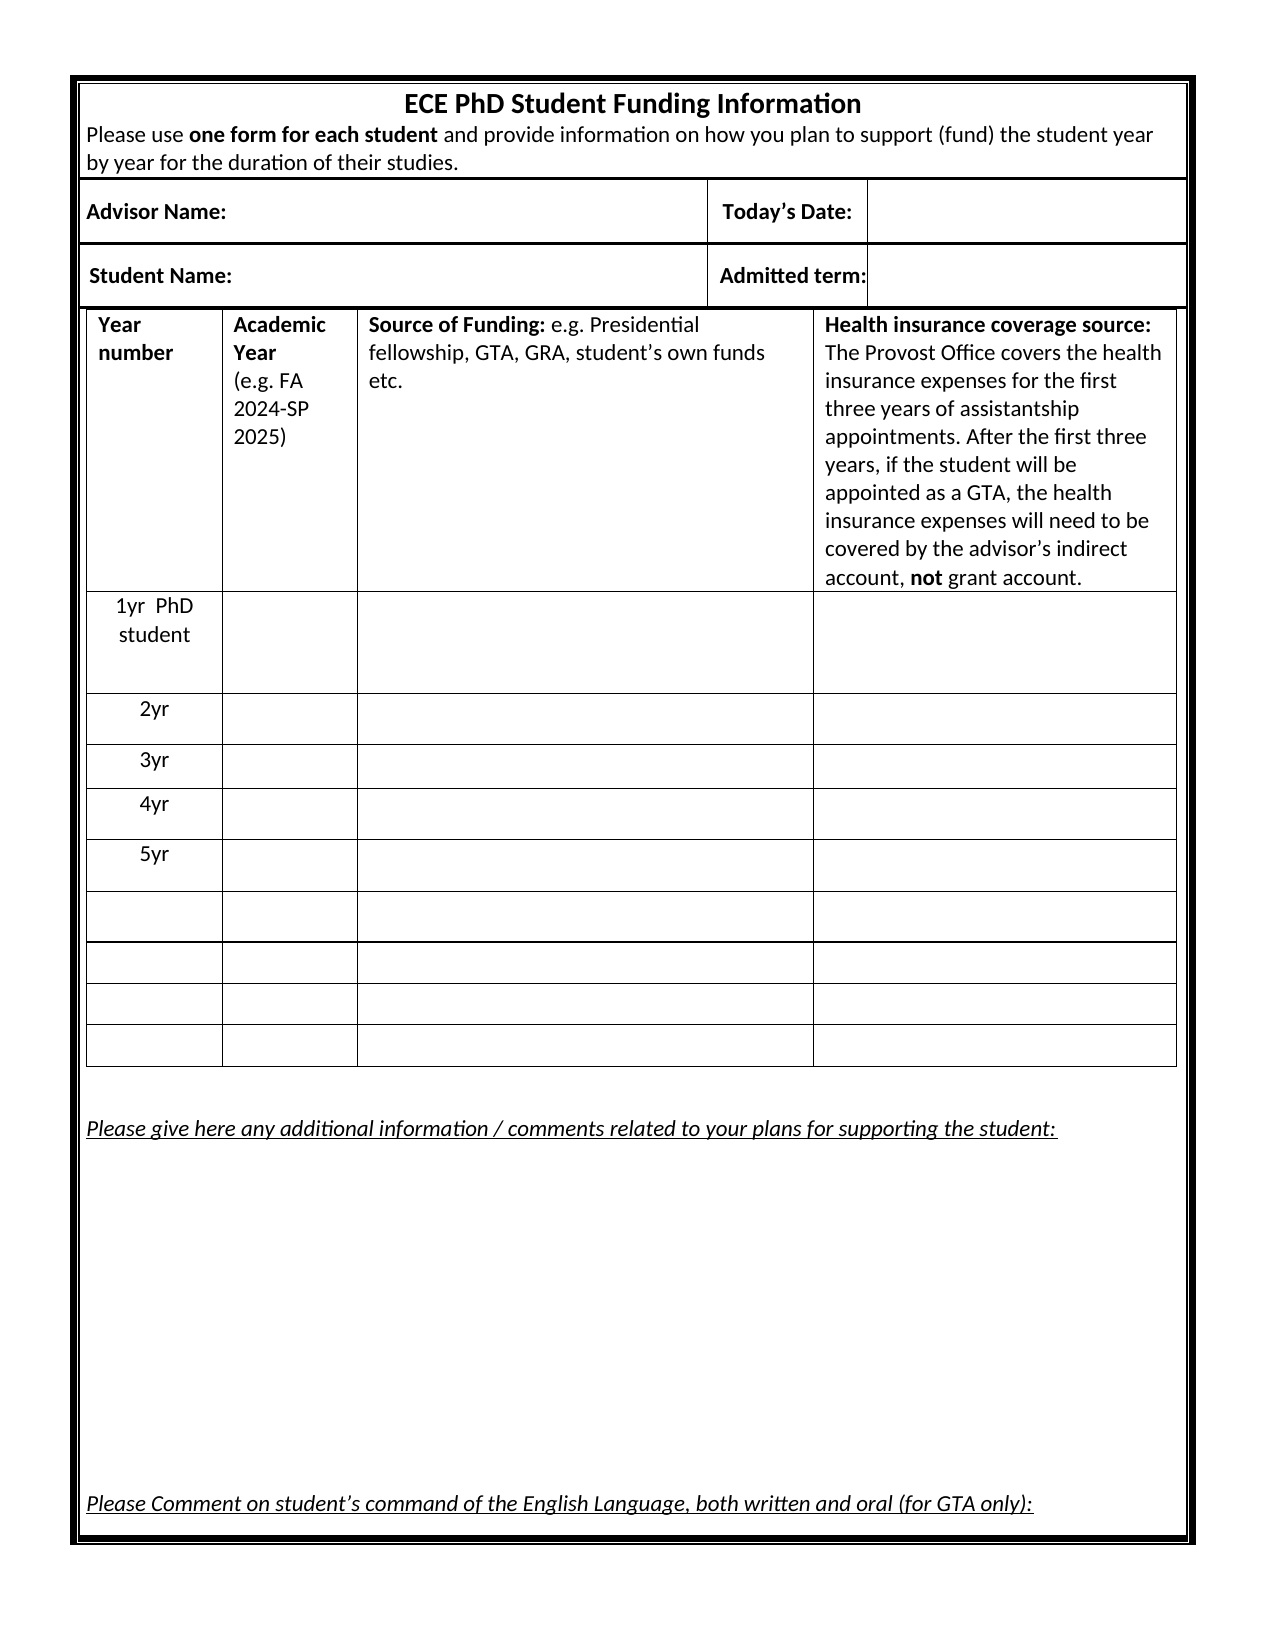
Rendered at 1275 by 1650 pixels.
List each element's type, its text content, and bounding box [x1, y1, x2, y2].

table_cell Student Name: [80, 245, 707, 306]
table_cell [868, 180, 1186, 242]
table_cell Today’s Date: [708, 180, 867, 242]
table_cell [80, 309, 1186, 1535]
table_cell Admitted term: [708, 245, 867, 306]
table_header ECE PhD Student Funding Information Please use one form for each student and provide information on how you plan to support (fund) the student year by year for the duration of their studies. [80, 84, 1186, 177]
table_cell [868, 245, 1186, 306]
table_cell Advisor Name: [80, 180, 707, 242]
